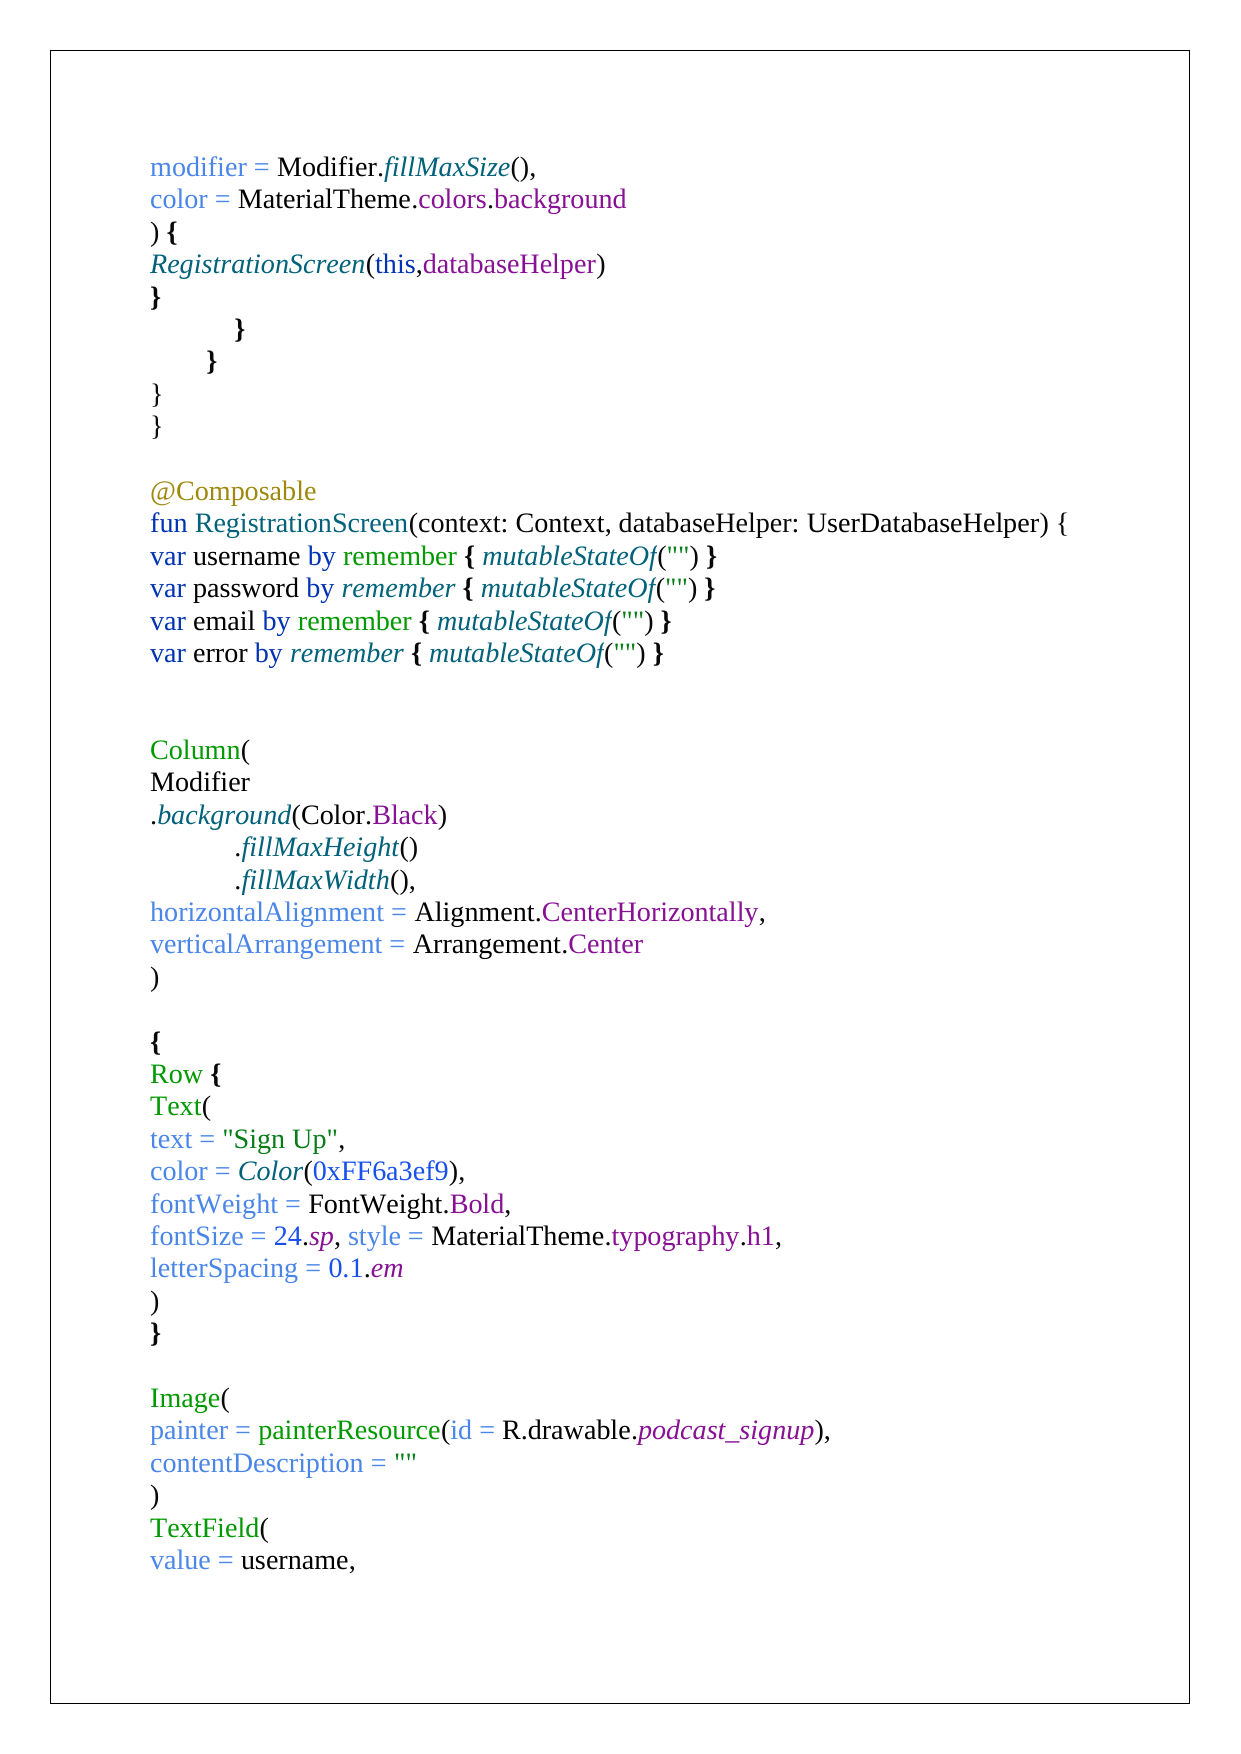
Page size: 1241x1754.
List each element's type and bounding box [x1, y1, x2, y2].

text [150, 150, 1090, 1575]
